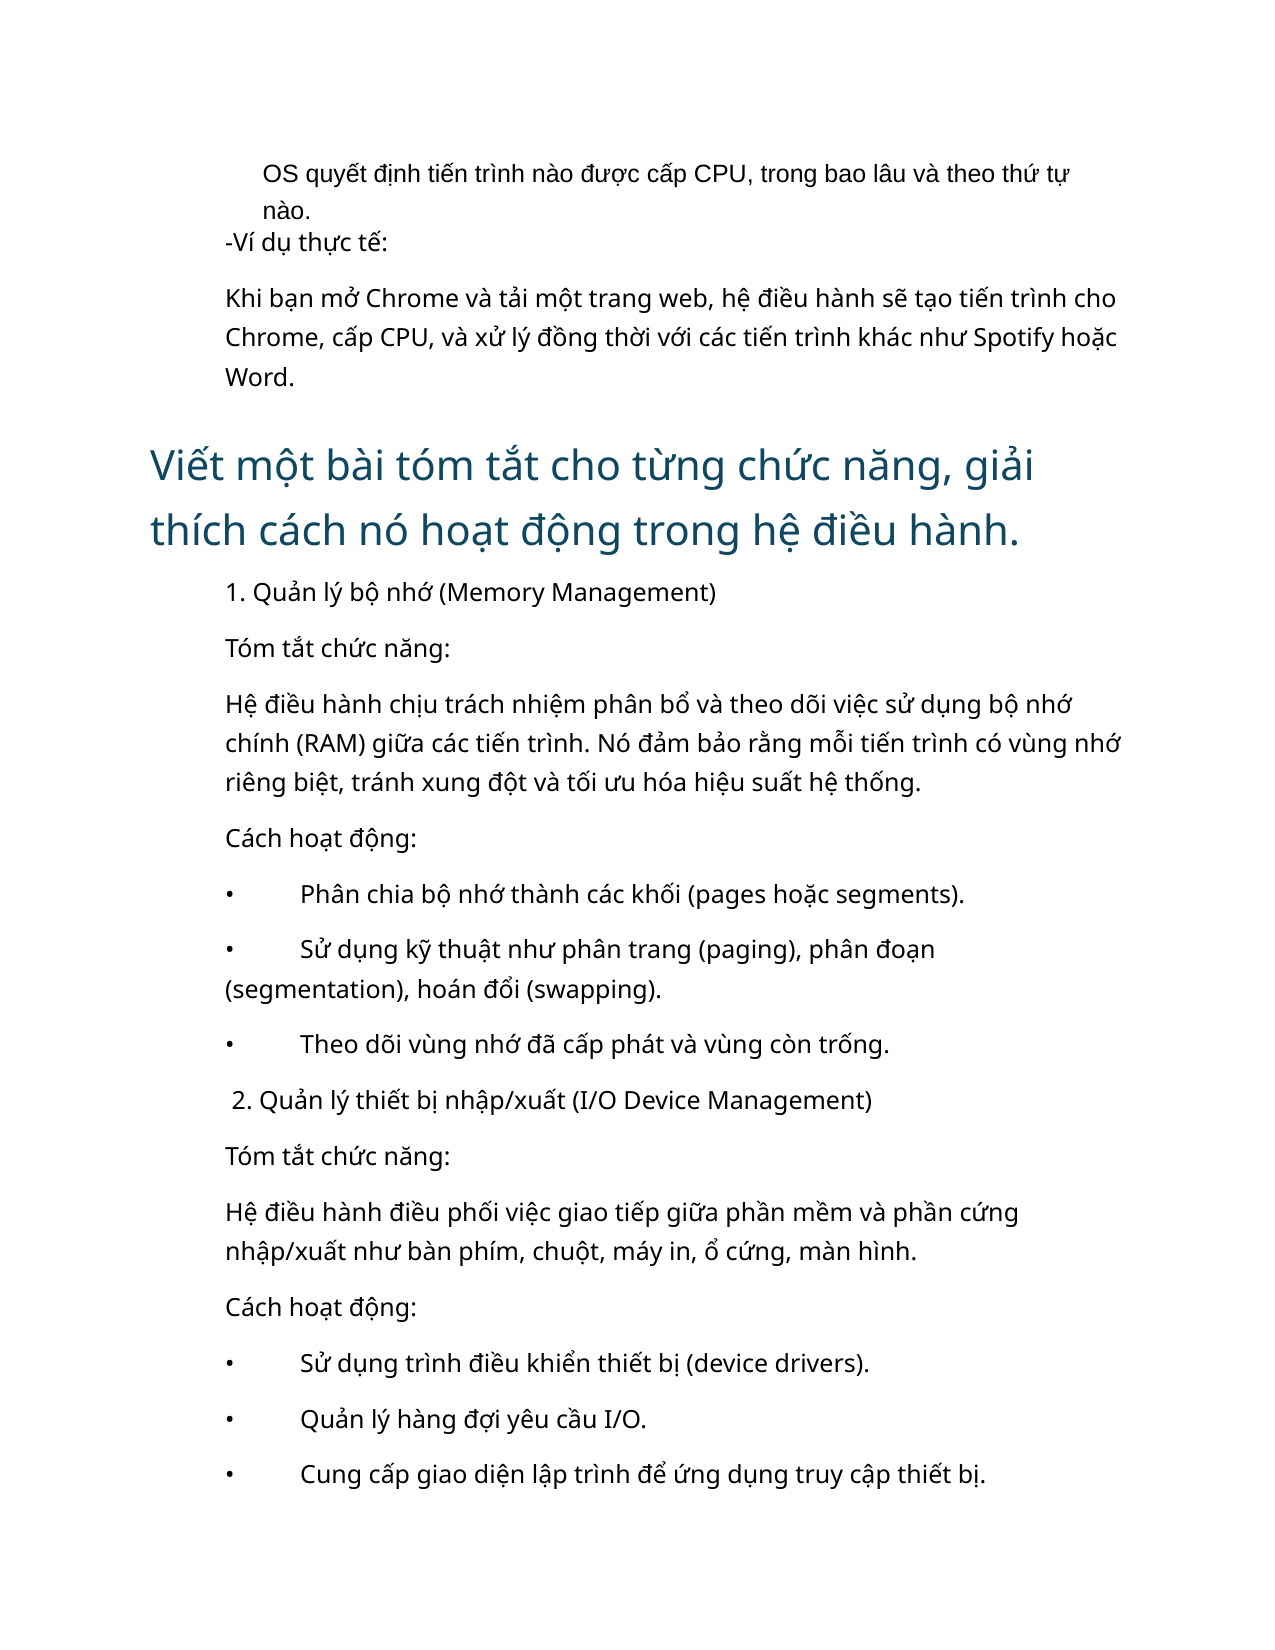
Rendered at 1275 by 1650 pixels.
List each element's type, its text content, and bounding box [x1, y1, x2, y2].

text 2. Quản lý thiết bị nhập/xuất (I/O Device Management) [225, 1083, 1125, 1117]
text • Sử dụng kỹ thuật như phân trang (paging), phân đoạn (segmentation), hoán đổi (swapping). [225, 932, 1125, 1005]
text • Quản lý hàng đợi yêu cầu I/O. [225, 1401, 1125, 1435]
text Cách hoạt động: [225, 820, 1125, 854]
text • Sử dụng trình điều khiển thiết bị (device drivers). [225, 1345, 1125, 1379]
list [225, 150, 1125, 225]
text Tóm tắt chức năng: [225, 1139, 1125, 1173]
text • Theo dõi vùng nhớ đã cấp phát và vùng còn trống. [225, 1027, 1125, 1061]
text Hệ điều hành chịu trách nhiệm phân bổ và theo dõi việc sử dụng bộ nhớ chính (RAM) giữa các tiến trình. Nó đảm bảo rằng mỗi tiến trình có vùng nhớ riêng biệt, tránh xung đột và tối ưu hóa hiệu suất hệ thống. [225, 686, 1125, 799]
text Tóm tắt chức năng: [225, 630, 1125, 664]
text Cách hoạt động: [225, 1289, 1125, 1324]
subtitle Viết một bài tóm tắt cho từng chức năng, giải thích cách nó hoạt động trong hệ điều hành. [150, 436, 1125, 558]
text -Ví dụ thực tế: [225, 225, 1125, 259]
text • Cung cấp giao diện lập trình để ứng dụng truy cập thiết bị. [225, 1457, 1125, 1491]
text Hệ điều hành điều phối việc giao tiếp giữa phần mềm và phần cứng nhập/xuất như bàn phím, chuột, máy in, ổ cứng, màn hình. [225, 1194, 1125, 1268]
text • Phân chia bộ nhớ thành các khối (pages hoặc segments). [225, 876, 1125, 910]
text Khi bạn mở Chrome và tải một trang web, hệ điều hành sẽ tạo tiến trình cho Chrome, cấp CPU, và xử lý đồng thời với các tiến trình khác như Spotify hoặc Word. [225, 281, 1125, 393]
text 1. Quản lý bộ nhớ (Memory Management) [225, 574, 1125, 609]
